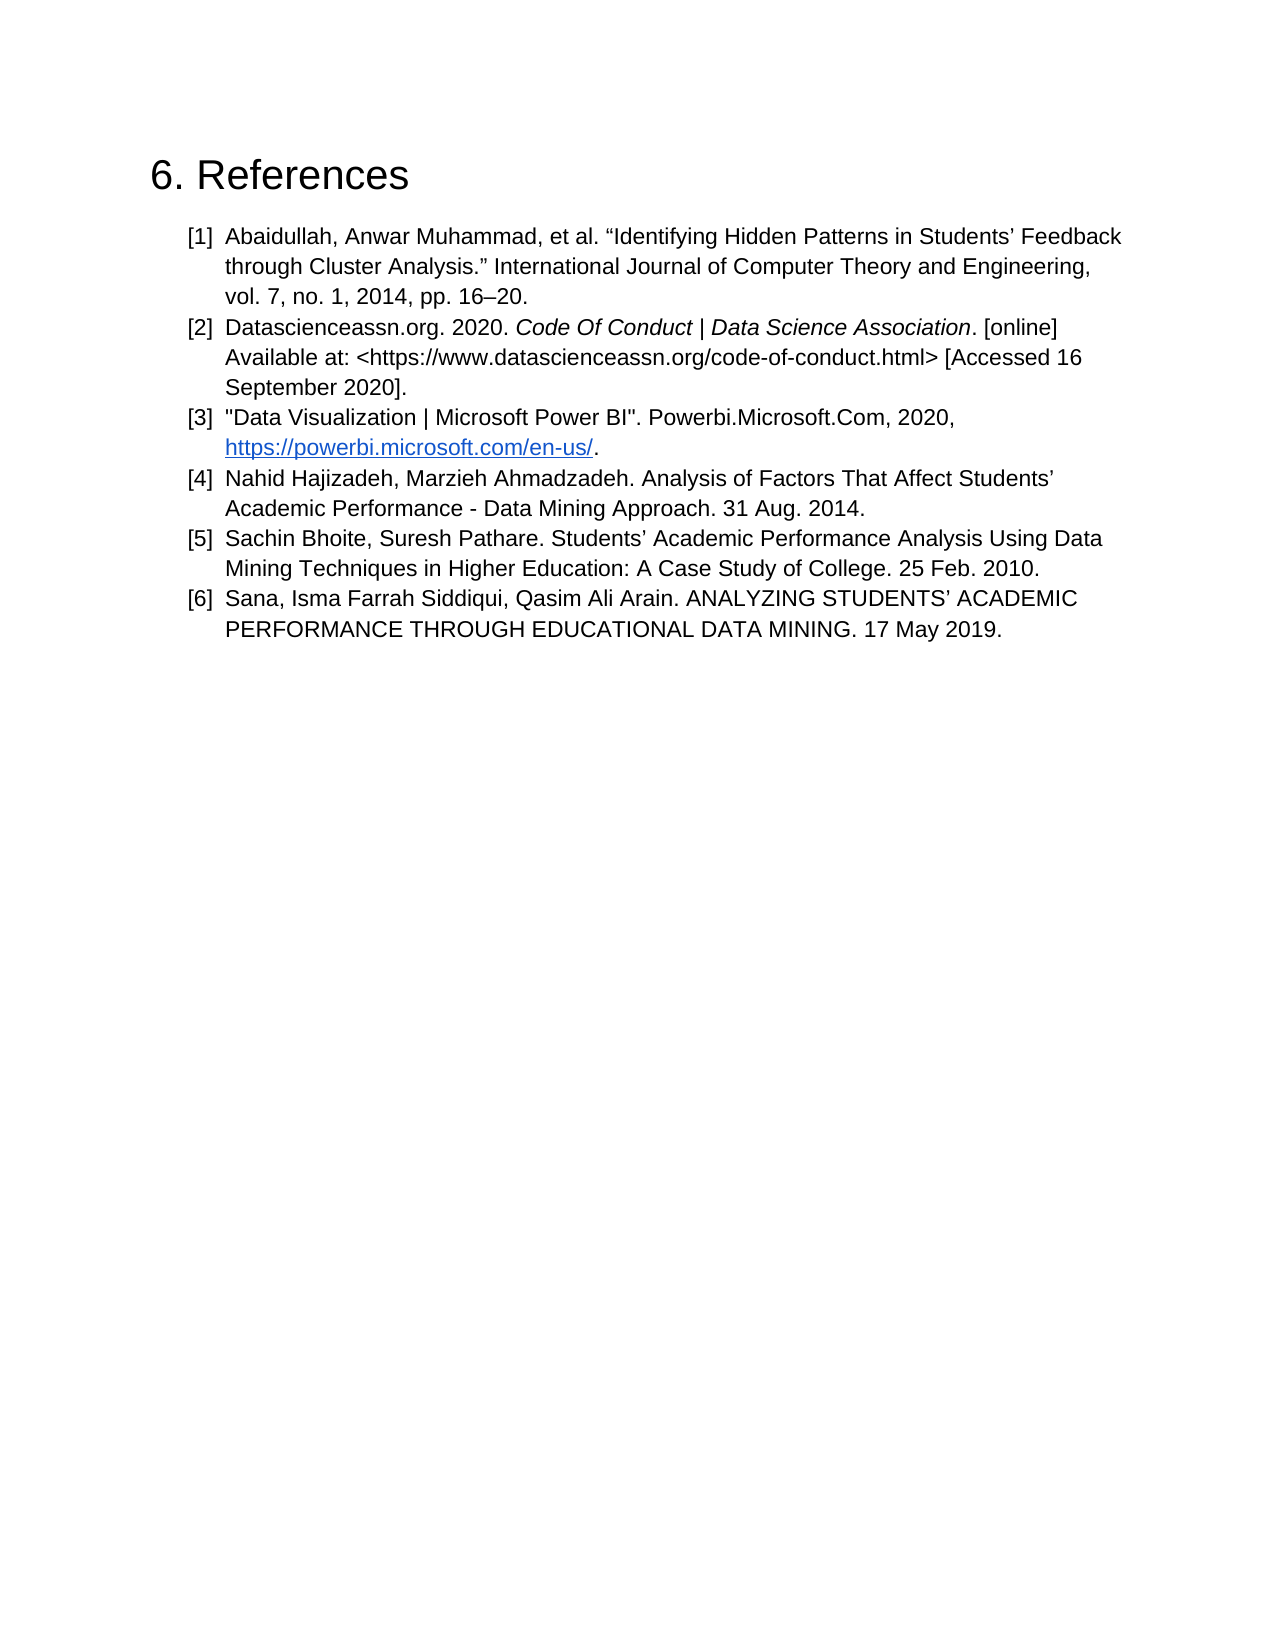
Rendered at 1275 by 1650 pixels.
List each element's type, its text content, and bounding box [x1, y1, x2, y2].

subtitle 6. References [150, 150, 1125, 198]
list Abaidullah, Anwar Muhammad, et al. “Identifying Hidden Patterns in Students’ Feedback through Cluster Analysis.” International Journal of Computer Theory and Engineering, vol. 7, no. 1, 2014, pp. 16–20. [187, 223, 1125, 310]
list Sachin Bhoite, Suresh Pathare. Students’ Academic Performance Analysis Using Data Mining Techniques in Higher Education: A Case Study of College. 25 Feb. 2010. [187, 525, 1125, 582]
list Sana, Isma Farrah Siddiqui, Qasim Ali Arain. ANALYZING STUDENTS’ ACADEMIC PERFORMANCE THROUGH EDUCATIONAL DATA MINING. 17 May 2019. [187, 585, 1125, 642]
list "Data Visualization | Microsoft Power BI". Powerbi.Microsoft.Com, 2020, https://powerbi.microsoft.com/en-us/. [187, 404, 1125, 461]
list Datascienceassn.org. 2020. Code Of Conduct | Data Science Association. [online] Available at: <https://www.datascienceassn.org/code-of-conduct.html> [Accessed 16 September 2020]. [187, 313, 1125, 400]
list Nahid Hajizadeh, Marzieh Ahmadzadeh. Analysis of Factors That Affect Students’ Academic Performance - Data Mining Approach. 31 Aug. 2014. [187, 464, 1125, 521]
